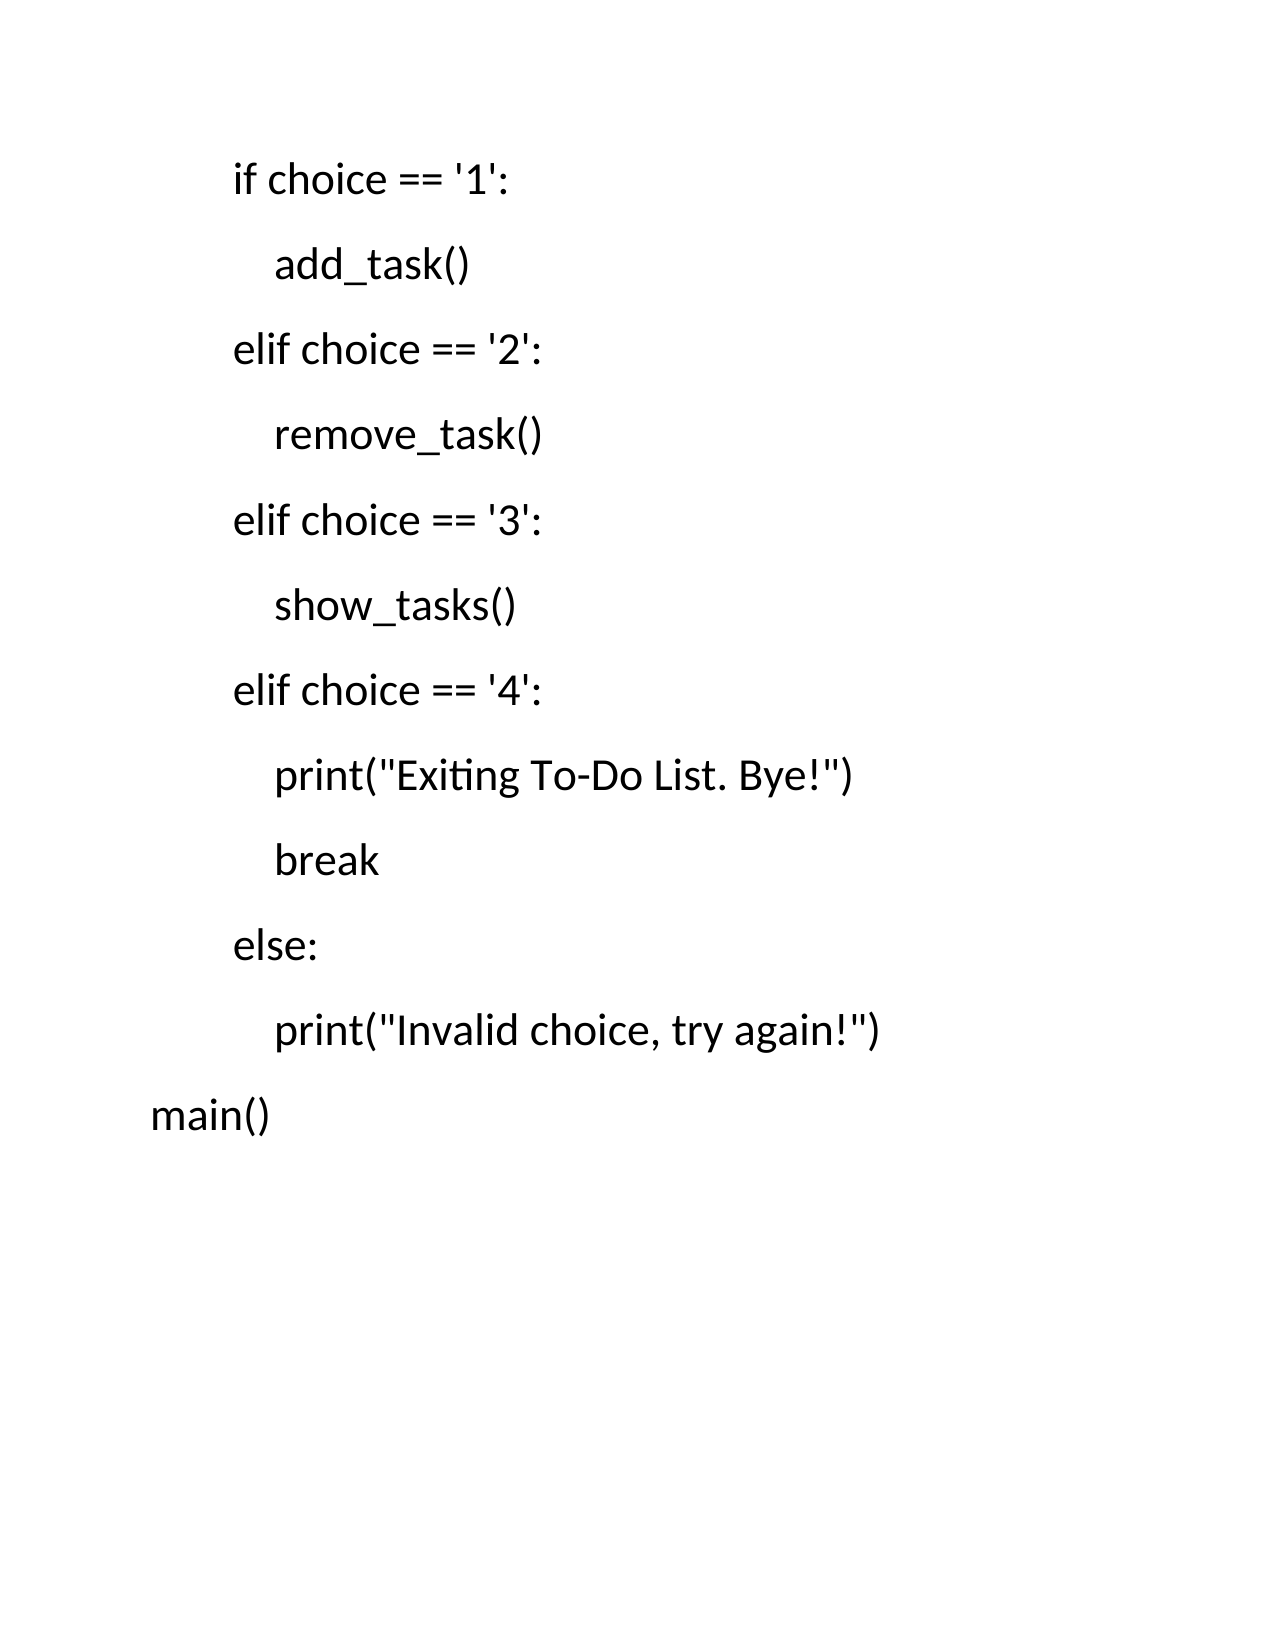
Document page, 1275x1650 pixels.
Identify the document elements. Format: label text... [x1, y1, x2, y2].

text elif choice == '2': [150, 320, 1125, 376]
text main() [150, 1086, 1125, 1142]
text elif choice == '4': [150, 661, 1125, 717]
text print("Exiting To-Do List. Bye!") [150, 746, 1125, 802]
text elif choice == '3': [150, 490, 1125, 546]
text remove_task() [150, 405, 1125, 461]
text if choice == '1': [150, 150, 1125, 206]
text else: [150, 916, 1125, 972]
text print("Invalid choice, try again!") [150, 1001, 1125, 1057]
text show_tasks() [150, 576, 1125, 631]
text break [150, 831, 1125, 887]
text add_task() [150, 235, 1125, 291]
